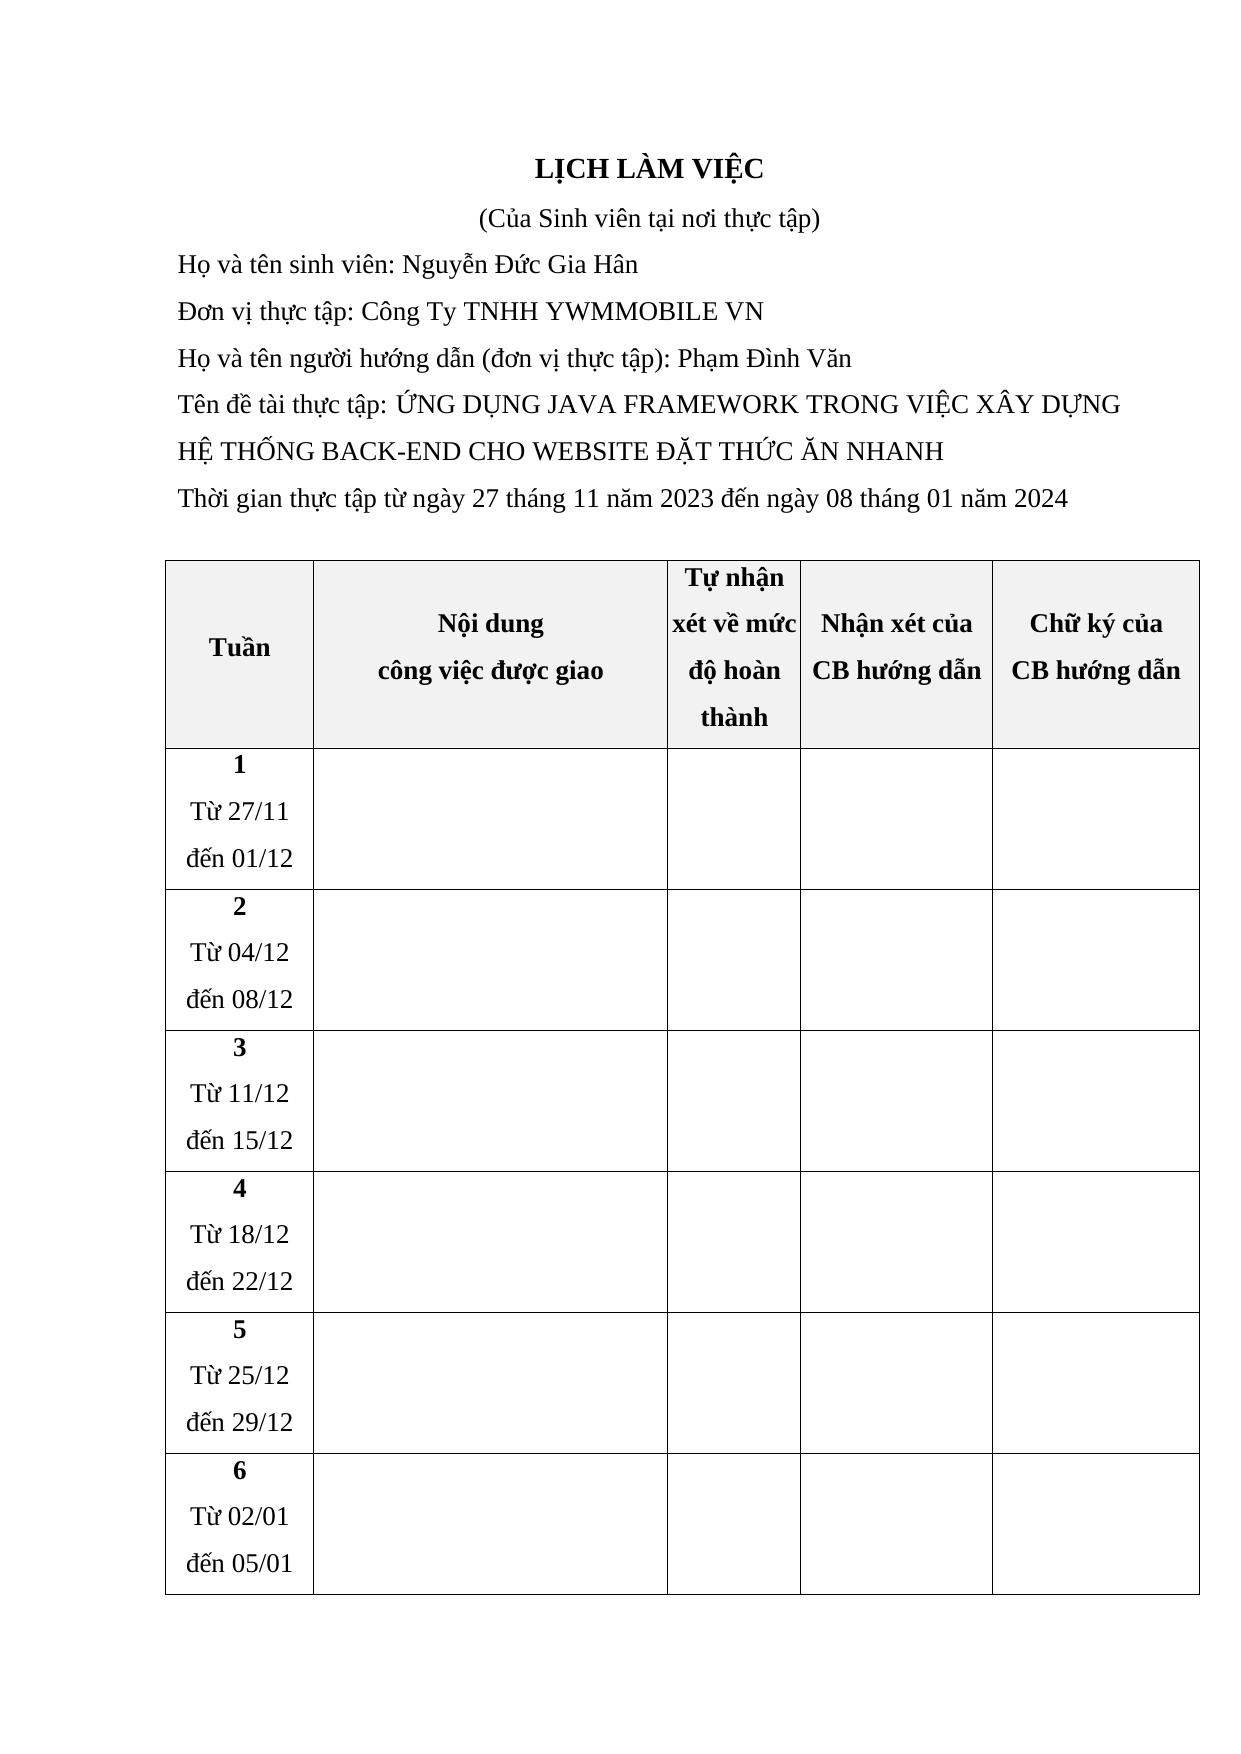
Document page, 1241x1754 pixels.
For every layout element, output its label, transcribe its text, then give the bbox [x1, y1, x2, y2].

table_cell [314, 1454, 667, 1594]
table_cell [314, 749, 667, 888]
text Họ và tên người hướng dẫn (đơn vị thực tập): Phạm Đình Văn [177, 342, 1122, 373]
table_cell [993, 749, 1199, 888]
table_cell 1 Từ 27/11 đến 01/12 [166, 749, 313, 888]
text Tên đề tài thực tập: ỨNG DỤNG JAVA FRAMEWORK TRONG VIỆC XÂY DỰNG HỆ THỐNG BACK-END CHO WEBSITE ĐẶT THỨC ĂN NHANH [177, 389, 1122, 466]
text Thời gian thực tập từ ngày 27 tháng 11 năm 2023 đến ngày 08 tháng 01 năm 2024 [177, 482, 1122, 513]
table_cell [993, 1313, 1199, 1453]
text Họ và tên sinh viên: Nguyễn Đức Gia Hân [177, 249, 1122, 280]
table_header Nhận xét của CB hướng dẫn [801, 561, 992, 747]
table_cell [314, 1313, 667, 1453]
table_cell [801, 1313, 992, 1453]
table_cell 3 Từ 11/12 đến 15/12 [166, 1031, 313, 1171]
table_cell [668, 1031, 800, 1171]
table_cell [993, 1031, 1199, 1171]
table_header Nội dung công việc được giao [314, 561, 667, 747]
table_cell [993, 890, 1199, 1029]
table_cell [668, 1172, 800, 1312]
table_header Tuần [166, 561, 313, 747]
table_cell [314, 1031, 667, 1171]
table_cell [801, 1031, 992, 1171]
table_cell [801, 1454, 992, 1594]
table_cell [668, 890, 800, 1029]
table_cell 4 Từ 18/12 đến 22/12 [166, 1172, 313, 1312]
table_cell 5 Từ 25/12 đến 29/12 [166, 1313, 313, 1453]
table_cell [801, 890, 992, 1029]
table_cell 6 Từ 02/01 đến 05/01 [166, 1454, 313, 1594]
text Đơn vị thực tập: Công Ty TNHH YWMMOBILE VN [177, 295, 1122, 326]
text (Của Sinh viên tại nơi thực tập) [177, 202, 1122, 233]
table_header Chữ ký của CB hướng dẫn [993, 561, 1199, 747]
table_cell [668, 749, 800, 888]
text LỊCH LÀM VIỆC [177, 152, 1122, 185]
table_cell [668, 1454, 800, 1594]
table_cell [314, 890, 667, 1029]
table_header Tự nhận xét về mức độ hoàn thành [668, 561, 800, 747]
table_cell [993, 1172, 1199, 1312]
table_cell [668, 1313, 800, 1453]
table_cell [801, 1172, 992, 1312]
table_cell [801, 749, 992, 888]
table_cell 2 Từ 04/12 đến 08/12 [166, 890, 313, 1029]
table_cell [993, 1454, 1199, 1594]
table_cell [314, 1172, 667, 1312]
